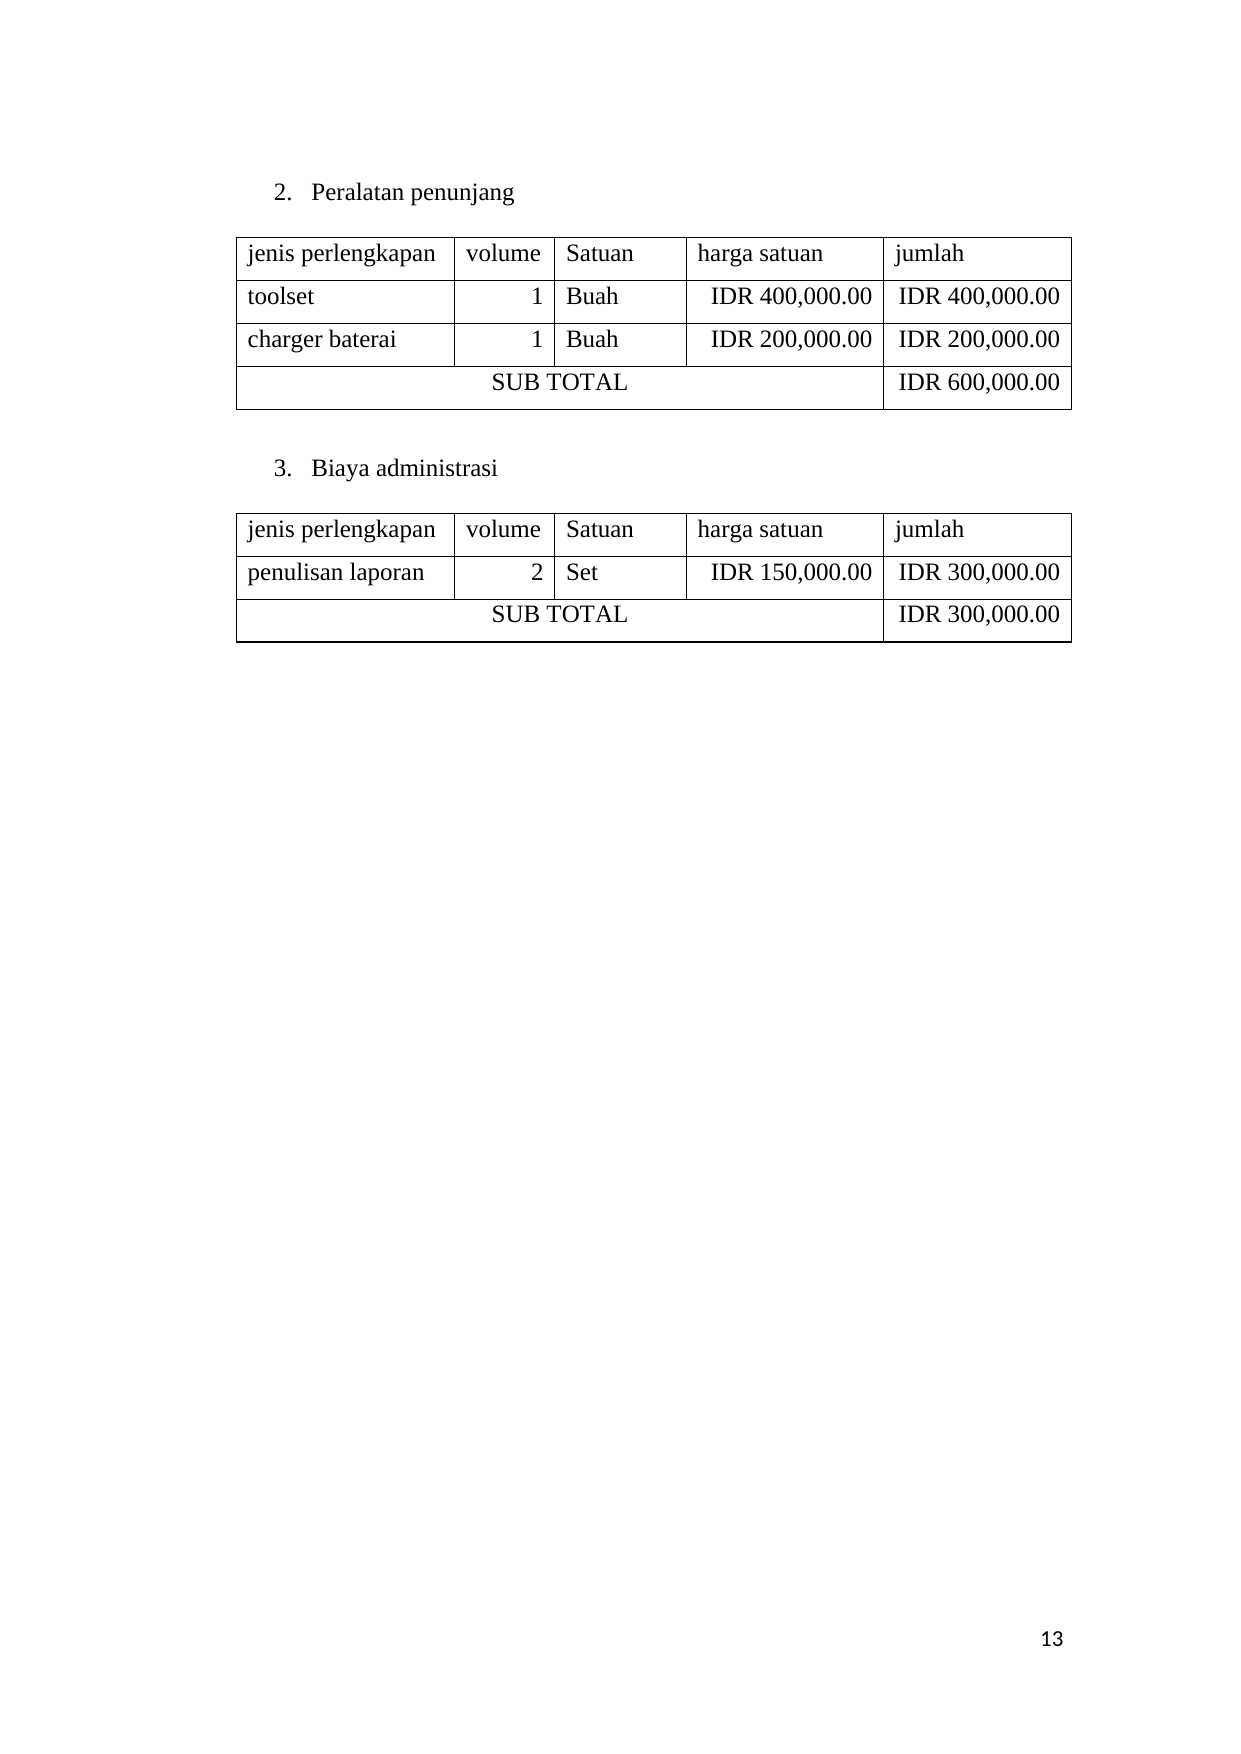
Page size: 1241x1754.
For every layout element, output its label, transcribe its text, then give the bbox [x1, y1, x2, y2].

table_header jumlah [884, 514, 1071, 556]
table_header jenis perlengkapan [237, 514, 454, 556]
table_header Satuan [555, 514, 686, 556]
table_header jumlah [884, 238, 1071, 280]
table_header Satuan [555, 238, 686, 280]
table_cell 1 [455, 324, 554, 366]
table_cell IDR 150,000.00 [687, 557, 883, 598]
table_cell SUB TOTAL [237, 367, 883, 409]
list Biaya administrasi [274, 453, 1063, 482]
table_cell IDR 400,000.00 [687, 281, 883, 323]
table_header volume [455, 514, 554, 556]
table_cell IDR 200,000.00 [884, 324, 1071, 366]
table_cell penulisan laporan [237, 557, 454, 598]
table_header harga satuan [687, 238, 883, 280]
table_cell IDR 300,000.00 [884, 557, 1071, 598]
table_cell Set [555, 557, 686, 598]
table_cell SUB TOTAL [237, 600, 883, 641]
table_cell IDR 300,000.00 [884, 600, 1071, 641]
table_cell IDR 400,000.00 [884, 281, 1071, 323]
table_cell Buah [555, 281, 686, 323]
table_header volume [455, 238, 554, 280]
table_cell IDR 200,000.00 [687, 324, 883, 366]
table_header jenis perlengkapan [237, 238, 454, 280]
table_cell IDR 600,000.00 [884, 367, 1071, 409]
table_cell charger baterai [237, 324, 454, 366]
table_header harga satuan [687, 514, 883, 556]
table_cell 2 [455, 557, 554, 598]
table_cell toolset [237, 281, 454, 323]
list Peralatan penunjang [274, 177, 1063, 206]
table_cell Buah [555, 324, 686, 366]
table_cell 1 [455, 281, 554, 323]
